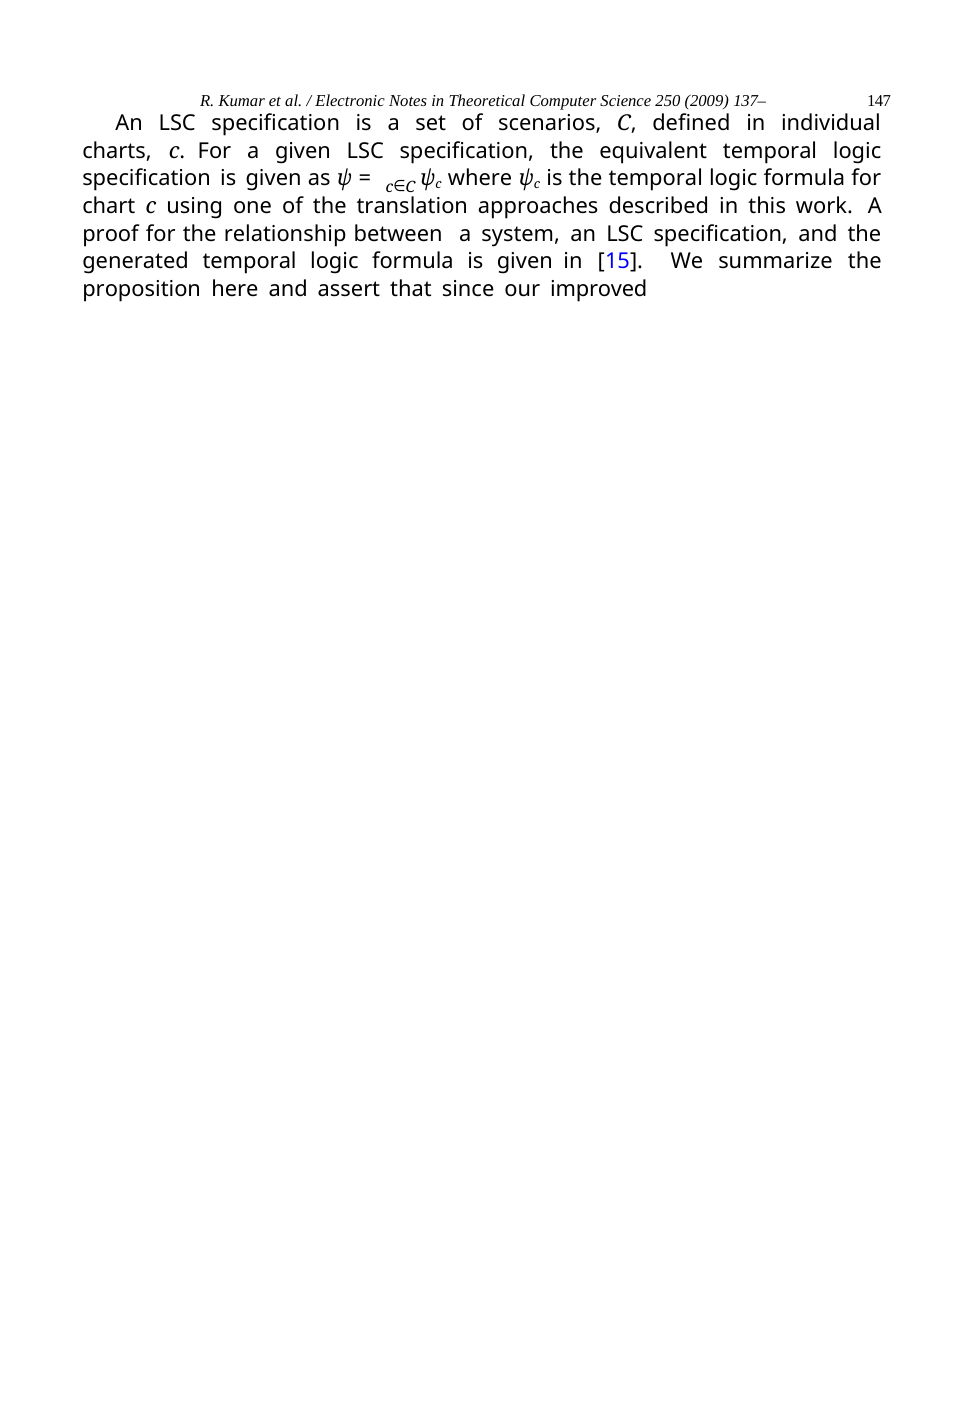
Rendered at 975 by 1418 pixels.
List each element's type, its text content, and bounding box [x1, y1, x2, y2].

text An LSC specification is a set of scenarios, C, defined in individual charts, c. For a given LSC specification, the equivalent temporal logic specification is given as ψ = c∈C ψc where ψc is the temporal logic formula for chart c using one of the translation approaches described in this work. A proof for the relationship between a system, an LSC specification, and the generated temporal logic formula is given in [15]. We summarize the proposition here and assert that since our improved [82, 108, 882, 302]
